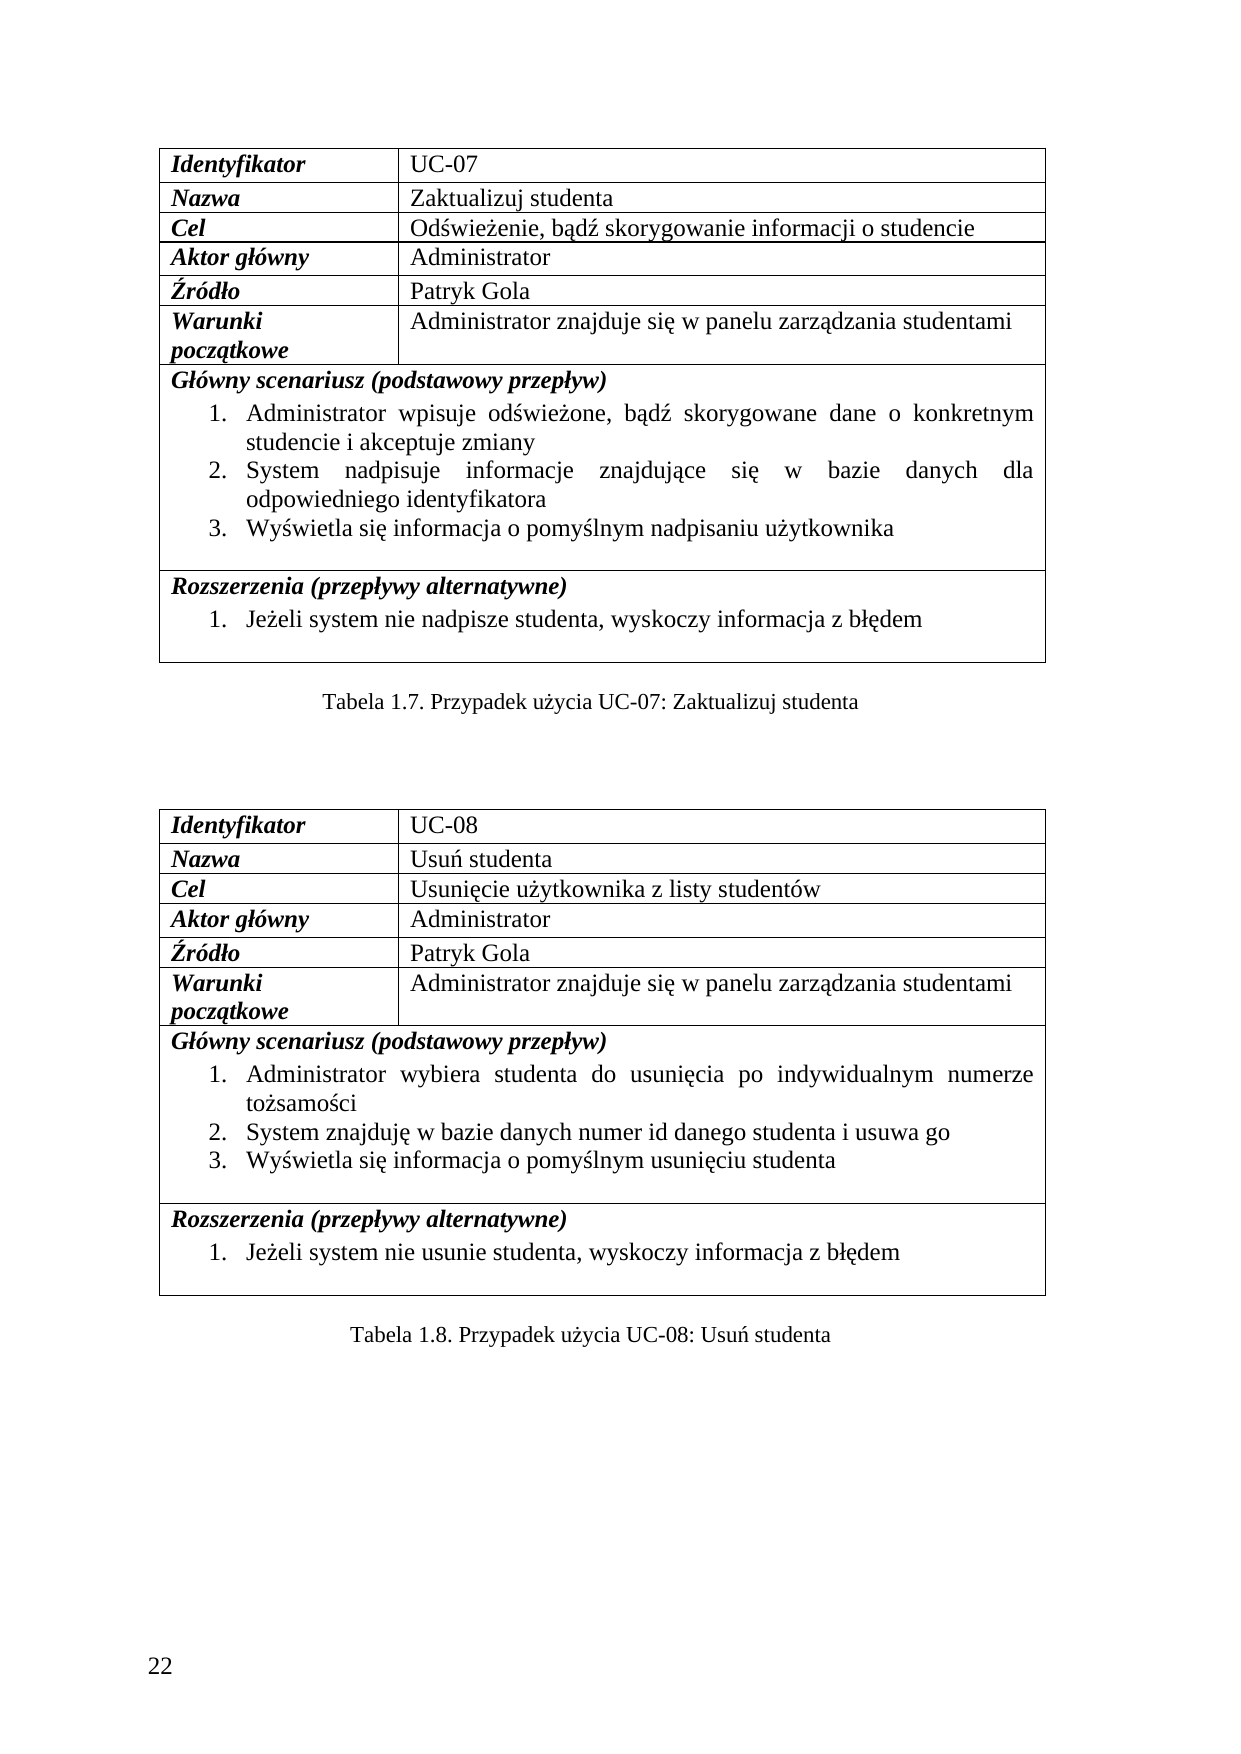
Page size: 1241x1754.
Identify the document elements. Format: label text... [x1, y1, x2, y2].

table_cell Usuń studenta [399, 844, 1045, 873]
table_cell Administrator [399, 904, 1045, 937]
table_cell Źródło [160, 938, 398, 967]
table_cell Cel [160, 874, 398, 903]
table_cell Patryk Gola [399, 276, 1045, 305]
table_cell Aktor główny [160, 243, 398, 275]
table_cell Główny scenariusz (podstawowy przepływ) Administrator wybiera studenta do usunięcia po indywidualnym numerze tożsamości System znajduję w bazie danych numer id danego studenta i usuwa go Wyświetla się informacja o pomyślnym usunięciu studenta [160, 1026, 1045, 1203]
table_cell Usunięcie użytkownika z listy studentów [399, 874, 1045, 903]
table_header Identyfikator [160, 810, 398, 843]
table_cell Rozszerzenia (przepływy alternatywne) Jeżeli system nie nadpisze studenta, wyskoczy informacja z błędem [160, 571, 1045, 662]
table_cell Cel [160, 213, 398, 241]
table_cell Rozszerzenia (przepływy alternatywne) Jeżeli system nie usunie studenta, wyskoczy informacja z błędem [160, 1204, 1045, 1294]
table_cell Zaktualizuj studenta [399, 183, 1045, 212]
table_cell Nazwa [160, 183, 398, 212]
table_cell Patryk Gola [399, 938, 1045, 967]
table_cell Główny scenariusz (podstawowy przepływ) Administrator wpisuje odświeżone, bądź skorygowane dane o konkretnym studencie i akceptuje zmiany System nadpisuje informacje znajdujące się w bazie danych dla odpowiedniego identyfikatora Wyświetla się informacja o pomyślnym nadpisaniu użytkownika [160, 365, 1045, 570]
table_header Identyfikator [160, 149, 398, 182]
table_header UC-08 [399, 810, 1045, 843]
table_cell Nazwa [160, 844, 398, 873]
table_cell Administrator znajduje się w panelu zarządzania studentami [399, 968, 1045, 1025]
table_cell Odświeżenie, bądź skorygowanie informacji o studencie [399, 213, 1045, 241]
table_cell Aktor główny [160, 904, 398, 937]
table_cell Źródło [160, 276, 398, 305]
table_header UC-07 [399, 149, 1045, 182]
table_cell Warunki początkowe [160, 968, 398, 1025]
table_cell Administrator znajduje się w panelu zarządzania studentami [399, 306, 1045, 364]
table_cell Administrator [399, 243, 1045, 275]
table_cell Warunki początkowe [160, 306, 398, 364]
